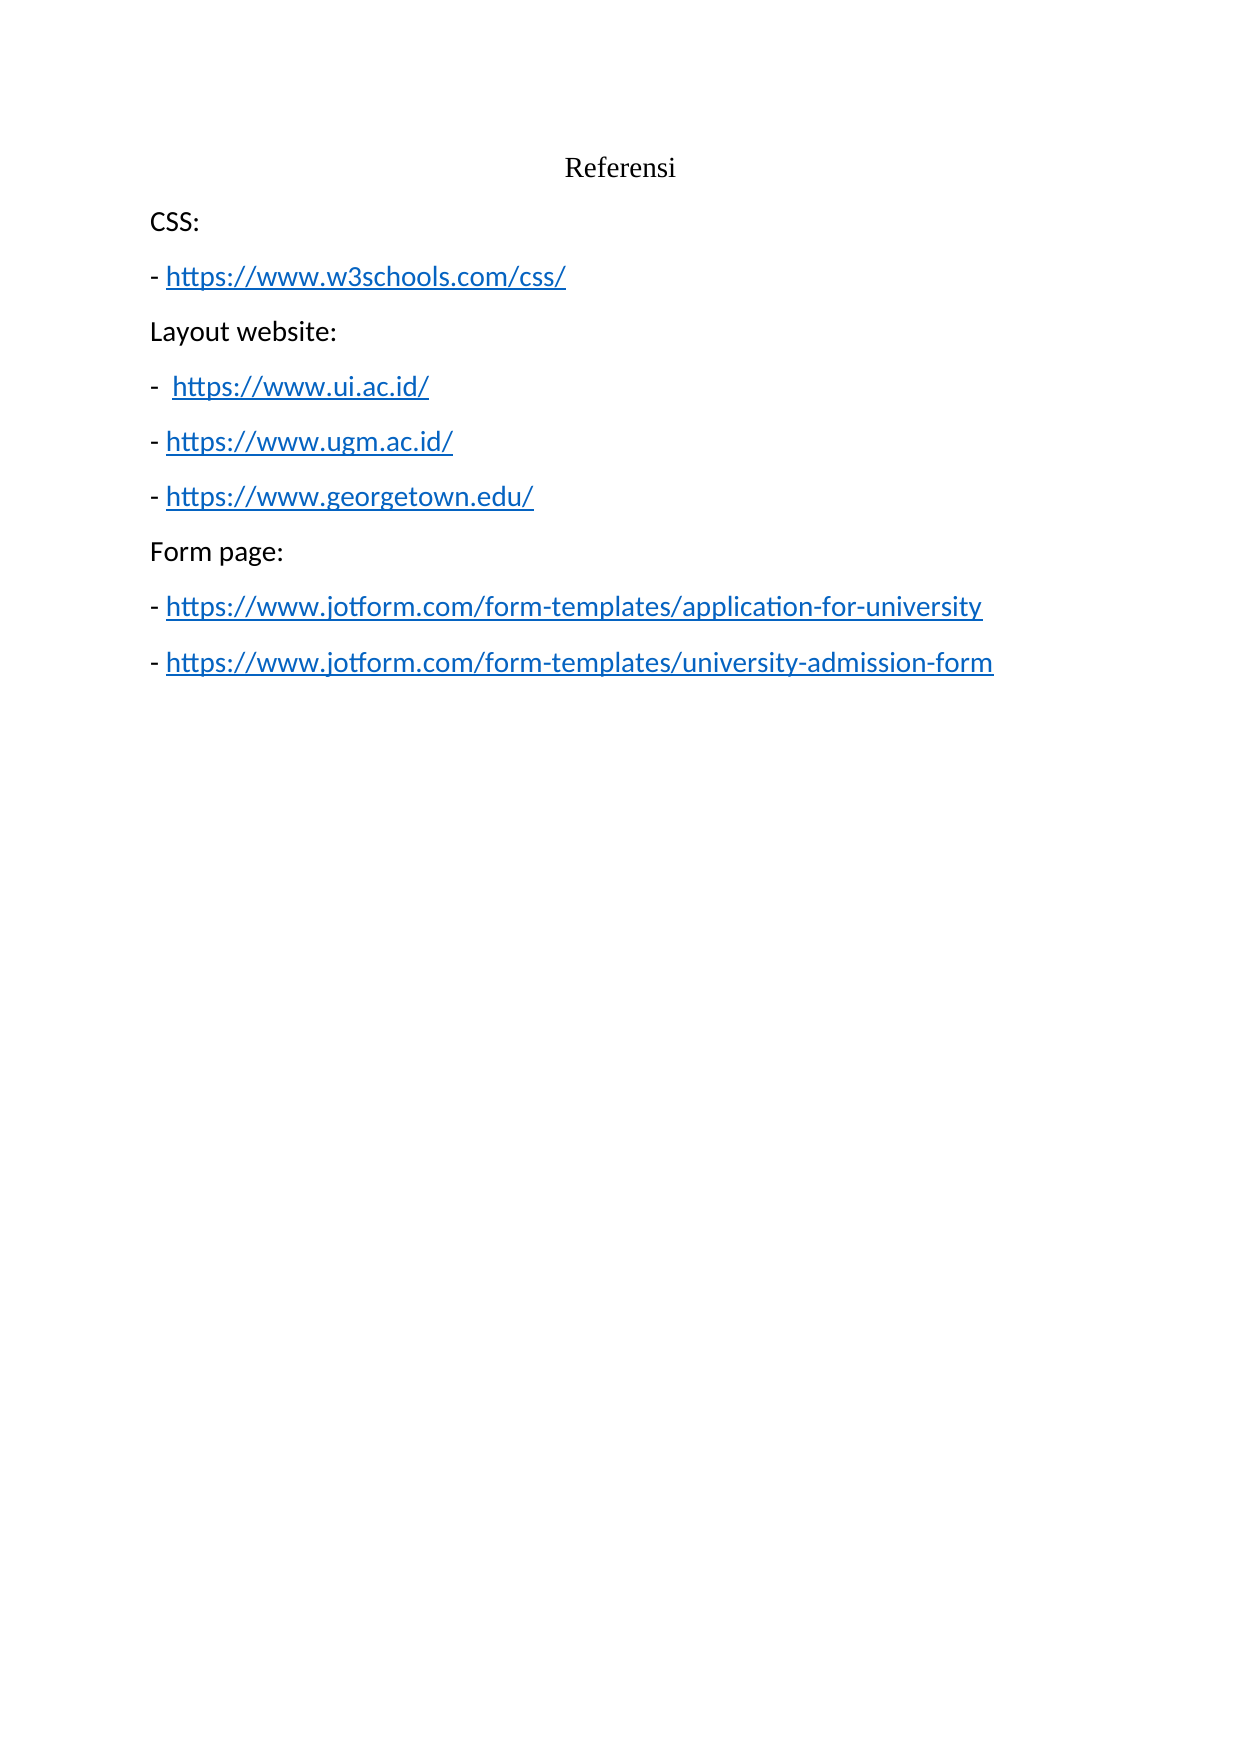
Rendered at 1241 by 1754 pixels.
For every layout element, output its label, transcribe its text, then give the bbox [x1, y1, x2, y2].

text - https://www.jotform.com/form-templates/university-admission-form [150, 644, 1090, 679]
text - https://www.ui.ac.id/ [150, 368, 1090, 404]
text - https://www.ugm.ac.id/ [150, 423, 1090, 459]
text - https://www.georgetown.edu/ [150, 478, 1090, 514]
text - https://www.w3schools.com/css/ [150, 258, 1090, 293]
text Layout website: [150, 313, 1090, 349]
text - https://www.jotform.com/form-templates/application-for-university [150, 588, 1090, 624]
text Form page: [150, 533, 1090, 569]
text CSS: [150, 203, 1090, 238]
text Referensi [150, 150, 1090, 183]
